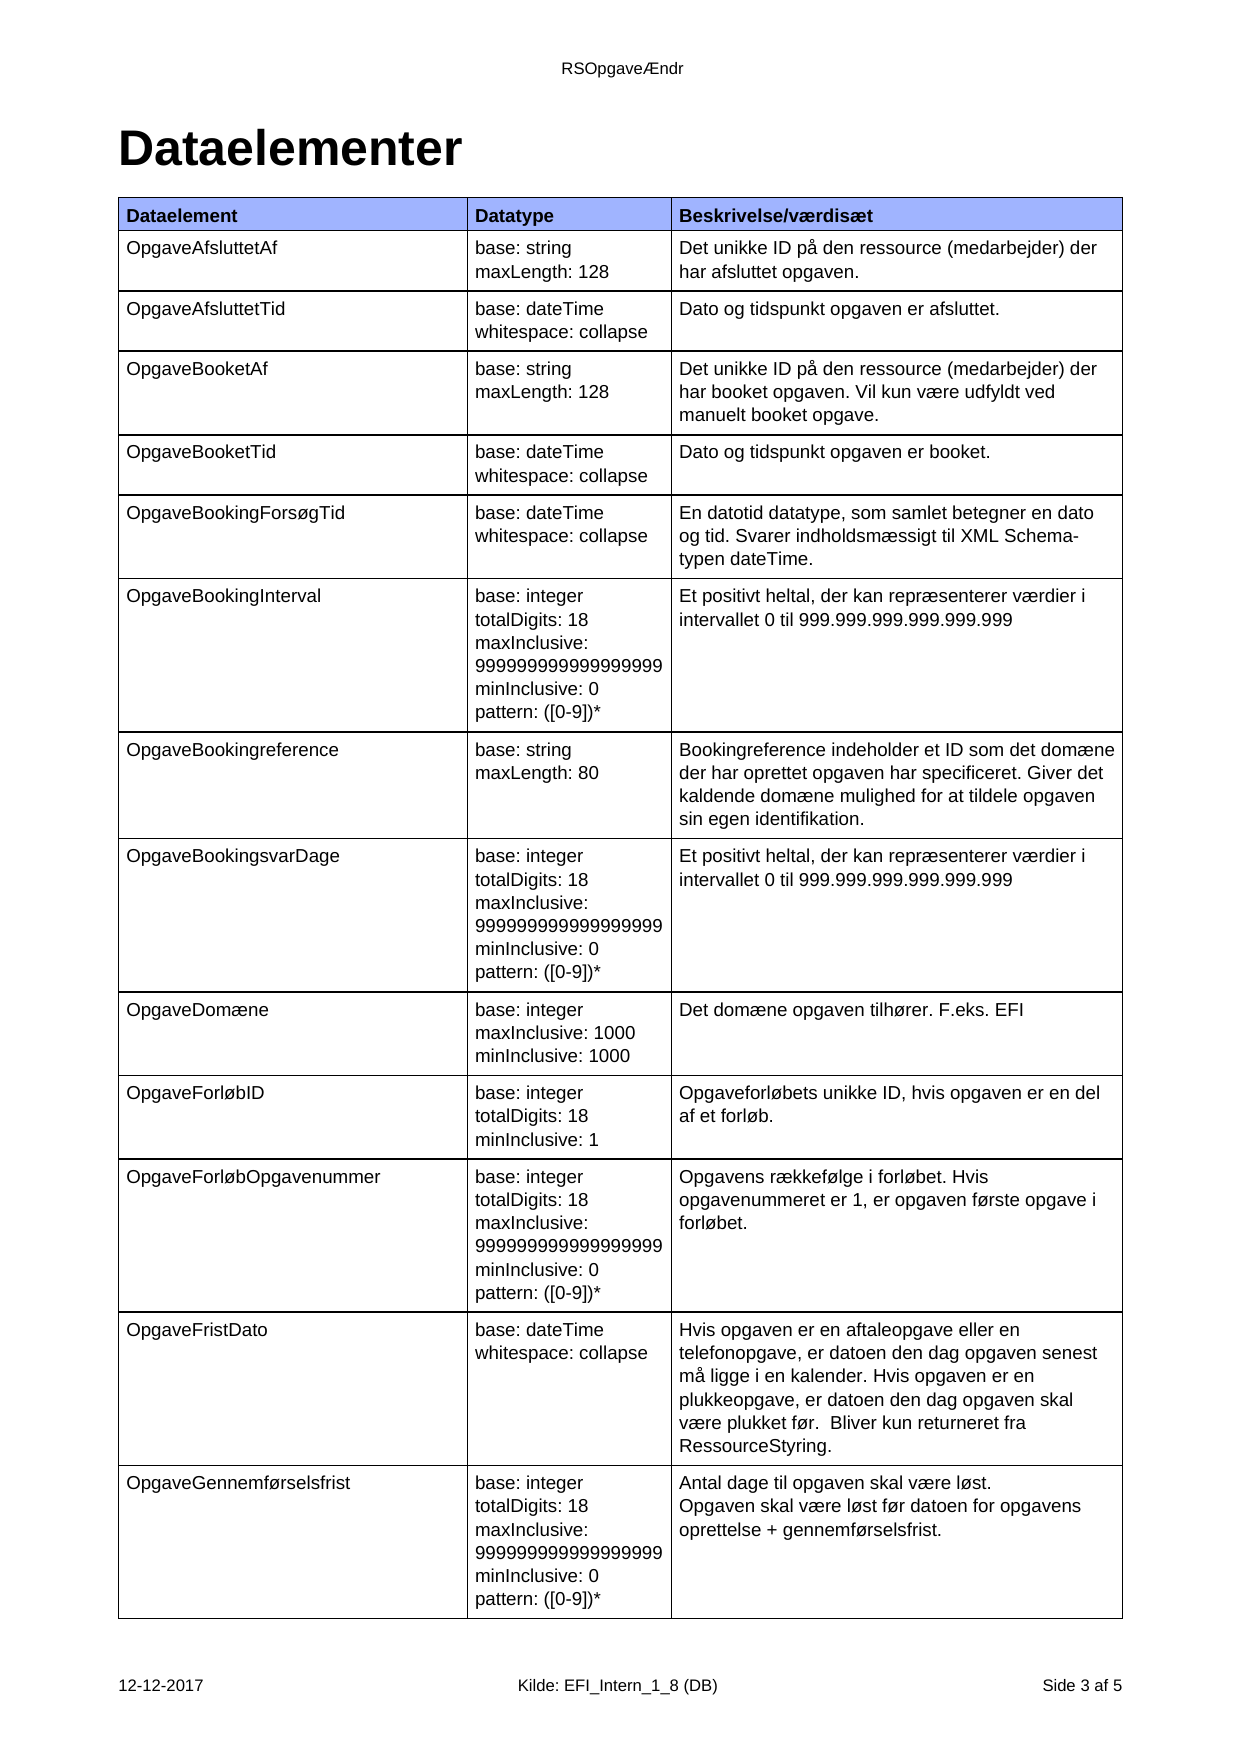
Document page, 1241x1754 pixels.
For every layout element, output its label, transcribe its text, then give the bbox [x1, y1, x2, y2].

table_cell OpgaveBooketTid [119, 436, 467, 494]
table_cell base: dateTime whitespace: collapse [468, 436, 671, 494]
table_cell base: integer totalDigits: 18 maxInclusive: 999999999999999999 minInclusive: 0 pattern: ([0-9])* [468, 579, 671, 731]
table_cell OpgaveBookingInterval [119, 579, 467, 731]
table_cell base: integer totalDigits: 18 maxInclusive: 999999999999999999 minInclusive: 0 pattern: ([0-9])* [468, 839, 671, 991]
table_cell Hvis opgaven er en aftaleopgave eller en telefonopgave, er datoen den dag opgaven senest må ligge i en kalender. Hvis opgaven er en plukkeopgave, er datoen den dag opgaven skal være plukket før. Bliver kun returneret fra RessourceStyring. [672, 1313, 1122, 1464]
table_header Dataelement [119, 198, 467, 230]
table_cell OpgaveGennemførselsfrist [119, 1466, 467, 1618]
table_cell base: string maxLength: 80 [468, 733, 671, 838]
table_cell OpgaveBookingreference [119, 733, 467, 838]
table_cell Antal dage til opgaven skal være løst. Opgaven skal være løst før datoen for opgavens oprettelse + gennemførselsfrist. [672, 1466, 1122, 1618]
table_cell Dato og tidspunkt opgaven er booket. [672, 436, 1122, 494]
table_cell base: integer totalDigits: 18 maxInclusive: 999999999999999999 minInclusive: 0 pattern: ([0-9])* [468, 1160, 671, 1311]
title Dataelementer [118, 118, 1122, 176]
table_cell Opgavens rækkefølge i forløbet. Hvis opgavenummeret er 1, er opgaven første opgave i forløbet. [672, 1160, 1122, 1311]
table_cell Et positivt heltal, der kan repræsenterer værdier i intervallet 0 til 999.999.999.999.999.999 [672, 579, 1122, 731]
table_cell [468, 1466, 671, 1618]
table_cell OpgaveBookingsvarDage [119, 839, 467, 991]
table_header Datatype [468, 198, 671, 230]
table_cell Et positivt heltal, der kan repræsenterer værdier i intervallet 0 til 999.999.999.999.999.999 [672, 839, 1122, 991]
table_cell Det domæne opgaven tilhører. F.eks. EFI [672, 993, 1122, 1074]
table_cell OpgaveFristDato [119, 1313, 467, 1464]
table_cell Opgaveforløbets unikke ID, hvis opgaven er en del af et forløb. [672, 1076, 1122, 1158]
table_cell OpgaveDomæne [119, 993, 467, 1074]
table_cell base: integer totalDigits: 18 minInclusive: 1 [468, 1076, 671, 1158]
table_cell Bookingreference indeholder et ID som det domæne der har oprettet opgaven har specificeret. Giver det kaldende domæne mulighed for at tildele opgaven sin egen identifikation. [672, 733, 1122, 838]
table_cell base: dateTime whitespace: collapse [468, 292, 671, 350]
table_cell base: dateTime whitespace: collapse [468, 496, 671, 578]
table_cell OpgaveForløbID [119, 1076, 467, 1158]
table_cell OpgaveAfsluttetAf [119, 231, 467, 290]
table_cell OpgaveAfsluttetTid [119, 292, 467, 350]
table_cell base: dateTime whitespace: collapse [468, 1313, 671, 1464]
table_cell OpgaveBookingForsøgTid [119, 496, 467, 578]
table_cell Dato og tidspunkt opgaven er afsluttet. [672, 292, 1122, 350]
table_cell Det unikke ID på den ressource (medarbejder) der har afsluttet opgaven. [672, 231, 1122, 290]
table_cell Det unikke ID på den ressource (medarbejder) der har booket opgaven. Vil kun være udfyldt ved manuelt booket opgave. [672, 352, 1122, 434]
table_header Beskrivelse/værdisæt [672, 198, 1122, 230]
table_cell base: string maxLength: 128 [468, 352, 671, 434]
table_cell base: integer maxInclusive: 1000 minInclusive: 1000 [468, 993, 671, 1074]
table_cell En datotid datatype, som samlet betegner en dato og tid. Svarer indholdsmæssigt til XML Schema-typen dateTime. [672, 496, 1122, 578]
table_cell OpgaveBooketAf [119, 352, 467, 434]
table_cell OpgaveForløbOpgavenummer [119, 1160, 467, 1311]
table_cell base: string maxLength: 128 [468, 231, 671, 290]
